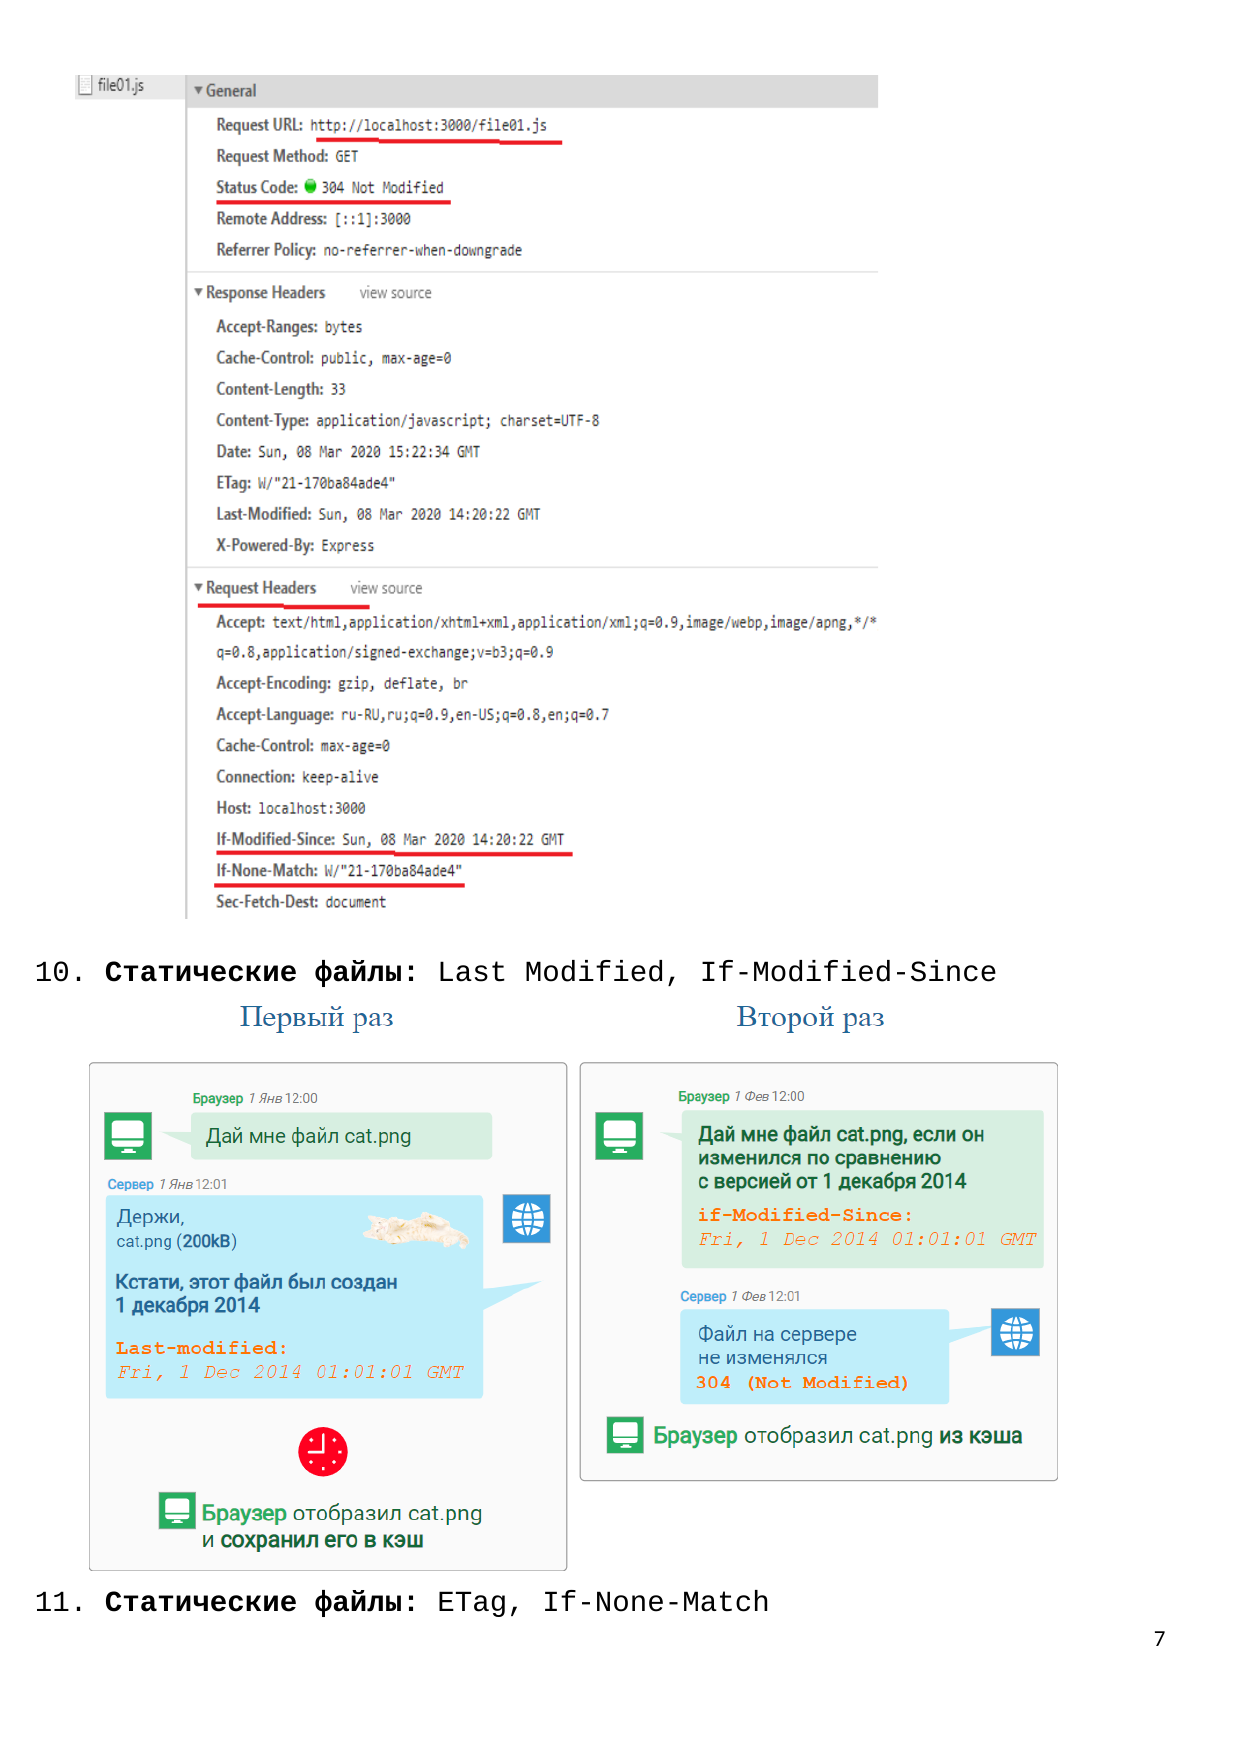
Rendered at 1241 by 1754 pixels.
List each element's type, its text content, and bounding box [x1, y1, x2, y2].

picture [75, 75, 879, 919]
list Статические файлы: ETag, If-None-Match [104, 1587, 1165, 1620]
picture [75, 992, 1075, 1586]
list Статические файлы: Last Modified, If-Modified-Since [104, 957, 1165, 990]
